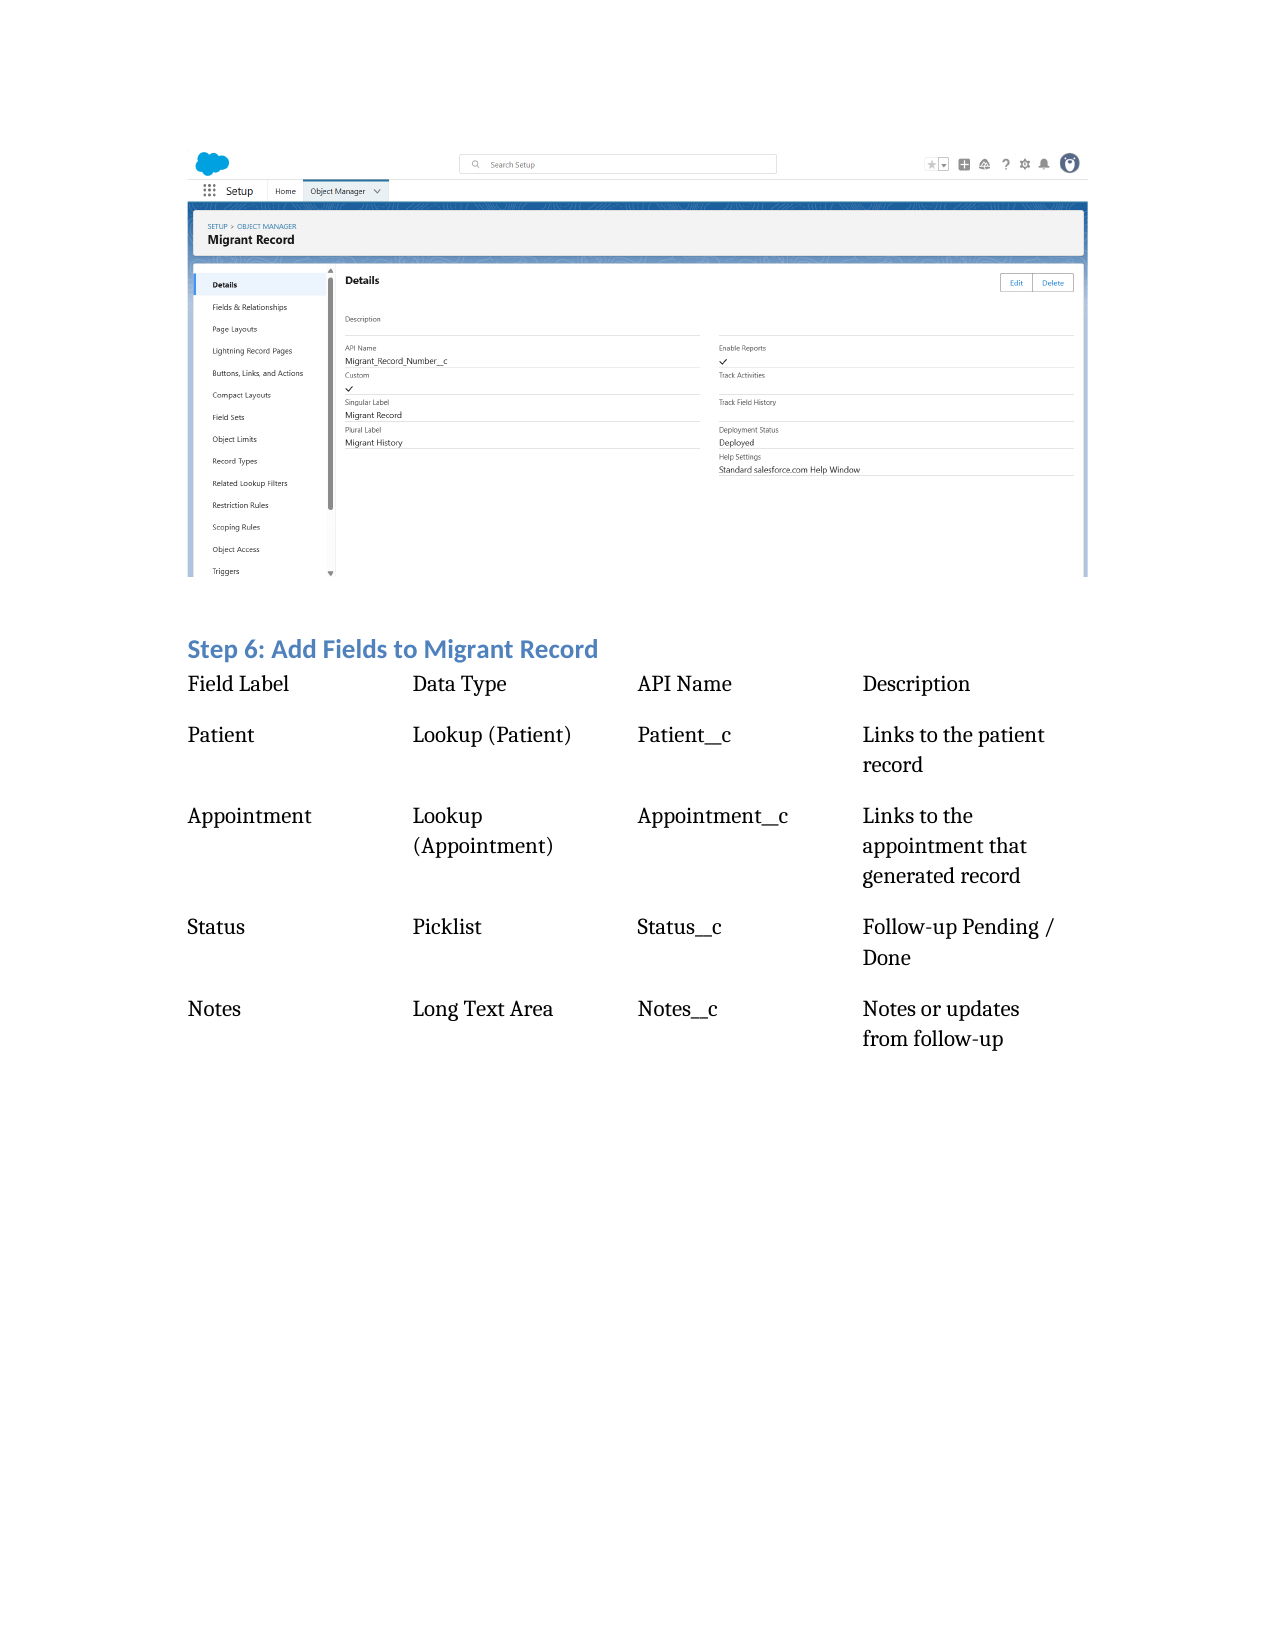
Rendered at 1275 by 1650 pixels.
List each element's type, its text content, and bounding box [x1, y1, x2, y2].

table_cell Status [176, 914, 401, 995]
table_cell Notes [176, 995, 401, 1077]
table_cell Patient [176, 721, 401, 803]
table_cell Notes__c [626, 995, 851, 1077]
table_cell Long Text Area [401, 995, 626, 1077]
table_cell Links to the patient record [851, 721, 1076, 803]
table_cell Links to the appointment that generated record [851, 803, 1076, 914]
table_header Description [851, 670, 1076, 721]
table_cell Status__c [626, 914, 851, 995]
table_cell Picklist [401, 914, 626, 995]
picture [187, 150, 1088, 577]
table_cell Patient__c [626, 721, 851, 803]
table_cell Notes or updates from follow-up [851, 995, 1076, 1077]
table_cell Appointment [176, 803, 401, 914]
table_cell Follow-up Pending / Done [851, 914, 1076, 995]
table_cell Lookup (Patient) [401, 721, 626, 803]
subtitle Step 6: Add Fields to Migrant Record [187, 632, 1087, 666]
table_header API Name [626, 670, 851, 721]
table_cell Lookup (Appointment) [401, 803, 626, 914]
table_header Field Label [176, 670, 401, 721]
table_header Data Type [401, 670, 626, 721]
table_cell Appointment__c [626, 803, 851, 914]
